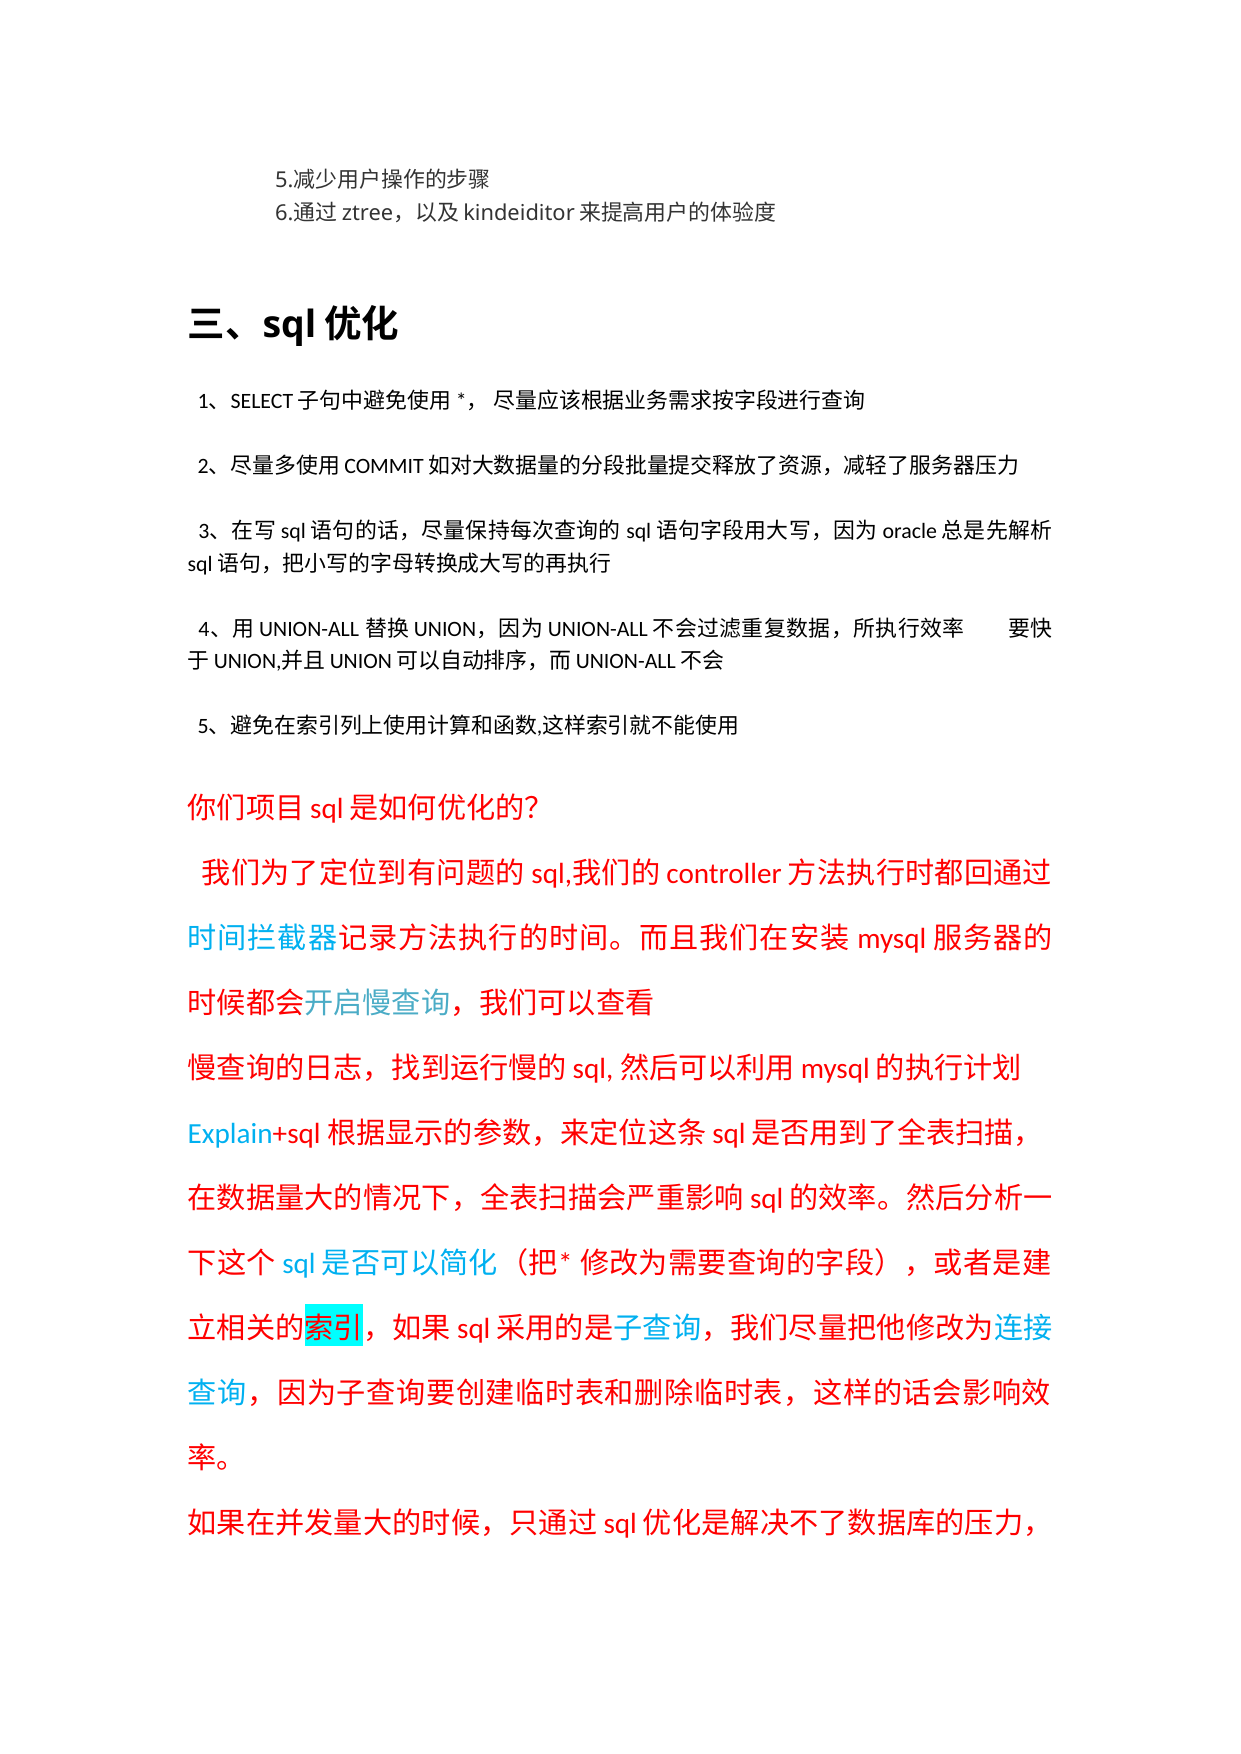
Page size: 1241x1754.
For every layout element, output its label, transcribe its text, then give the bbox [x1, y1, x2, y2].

text 5.减少用户操作的步骤 [187, 162, 1053, 194]
text 4、用UNION-ALL 替换UNION，因为UNION-ALL不会过滤重复数据，所执行效率 要快于UNION,并且UNION可以自动排序，而UNION-ALL不会 [187, 610, 1053, 675]
text Explain+sql 根据显示的参数，来定位这条sql是否用到了全表扫描， [187, 1098, 1053, 1163]
text 我们为了定位到有问题的sql,我们的controller方法执行时都回通过时间拦截器记录方法执行的时间。而且我们在安装mysql服务器的时候都会开启慢查询，我们可以查看 [187, 838, 1053, 1033]
text 6.通过ztree，以及kindeiditor来提高用户的体验度 [231, 194, 1053, 227]
text 慢查询的日志，找到运行慢的sql, 然后可以利用mysql的执行计划 [187, 1033, 1053, 1098]
text 1、SELECT子句中避免使用 *， 尽量应该根据业务需求按字段进行查询 [187, 383, 1053, 415]
subtitle sql优化 [187, 289, 1053, 354]
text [187, 1488, 1053, 1553]
text 在数据量大的情况下，全表扫描会严重影响sql的效率。然后分析一下这个sql是否可以简化（把* 修改为需要查询的字段），或者是建立相关的索引，如果sql采用的是子查询，我们尽量把他修改为连接查询，因为子查询要创建临时表和删除临时表，这样的话会影响效率。 [187, 1163, 1053, 1488]
text 5、避免在索引列上使用计算和函数,这样索引就不能使用 [187, 708, 1053, 740]
text 你们项目sql是如何优化的？ [187, 773, 1053, 838]
text 2、尽量多使用COMMIT如对大数据量的分段批量提交释放了资源，减轻了服务器压力 [187, 448, 1053, 480]
text 3、在写sql语句的话，尽量保持每次查询的sql语句字段用大写，因为oracle总是先解析 sql语句，把小写的字母转换成大写的再执行 [187, 513, 1053, 578]
